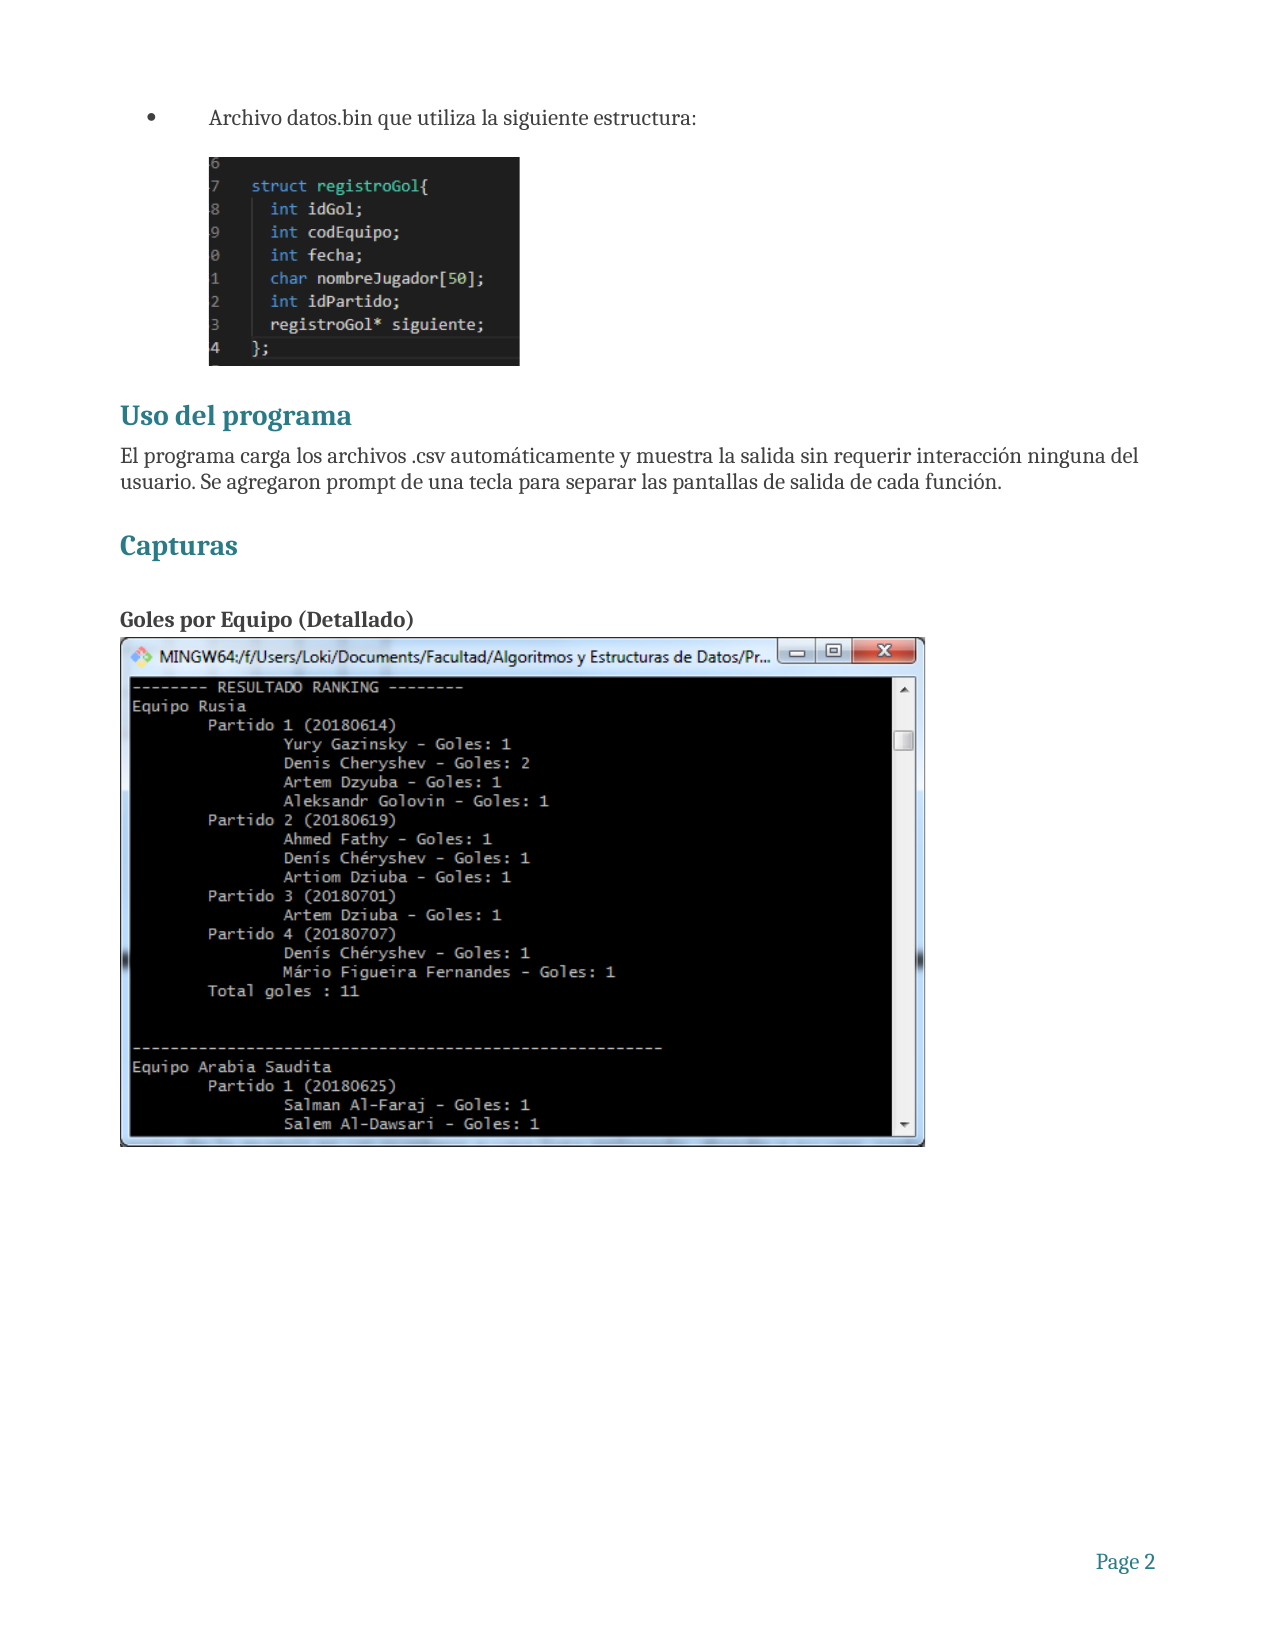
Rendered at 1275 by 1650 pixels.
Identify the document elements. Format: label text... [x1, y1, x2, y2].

subtitle Uso del programa [120, 399, 1155, 432]
text El programa carga los archivos .csv automáticamente y muestra la salida sin requerir interacción ninguna del usuario. Se agregaron prompt de una tecla para separar las pantallas de salida de cada función. [120, 443, 1155, 496]
list Goles por Equipo (Detallado) [120, 606, 1155, 633]
list Archivo datos.bin que utiliza la siguiente estructura: [147, 105, 1155, 131]
subtitle Capturas [120, 529, 1155, 562]
picture [208, 157, 520, 366]
picture [120, 637, 926, 1147]
